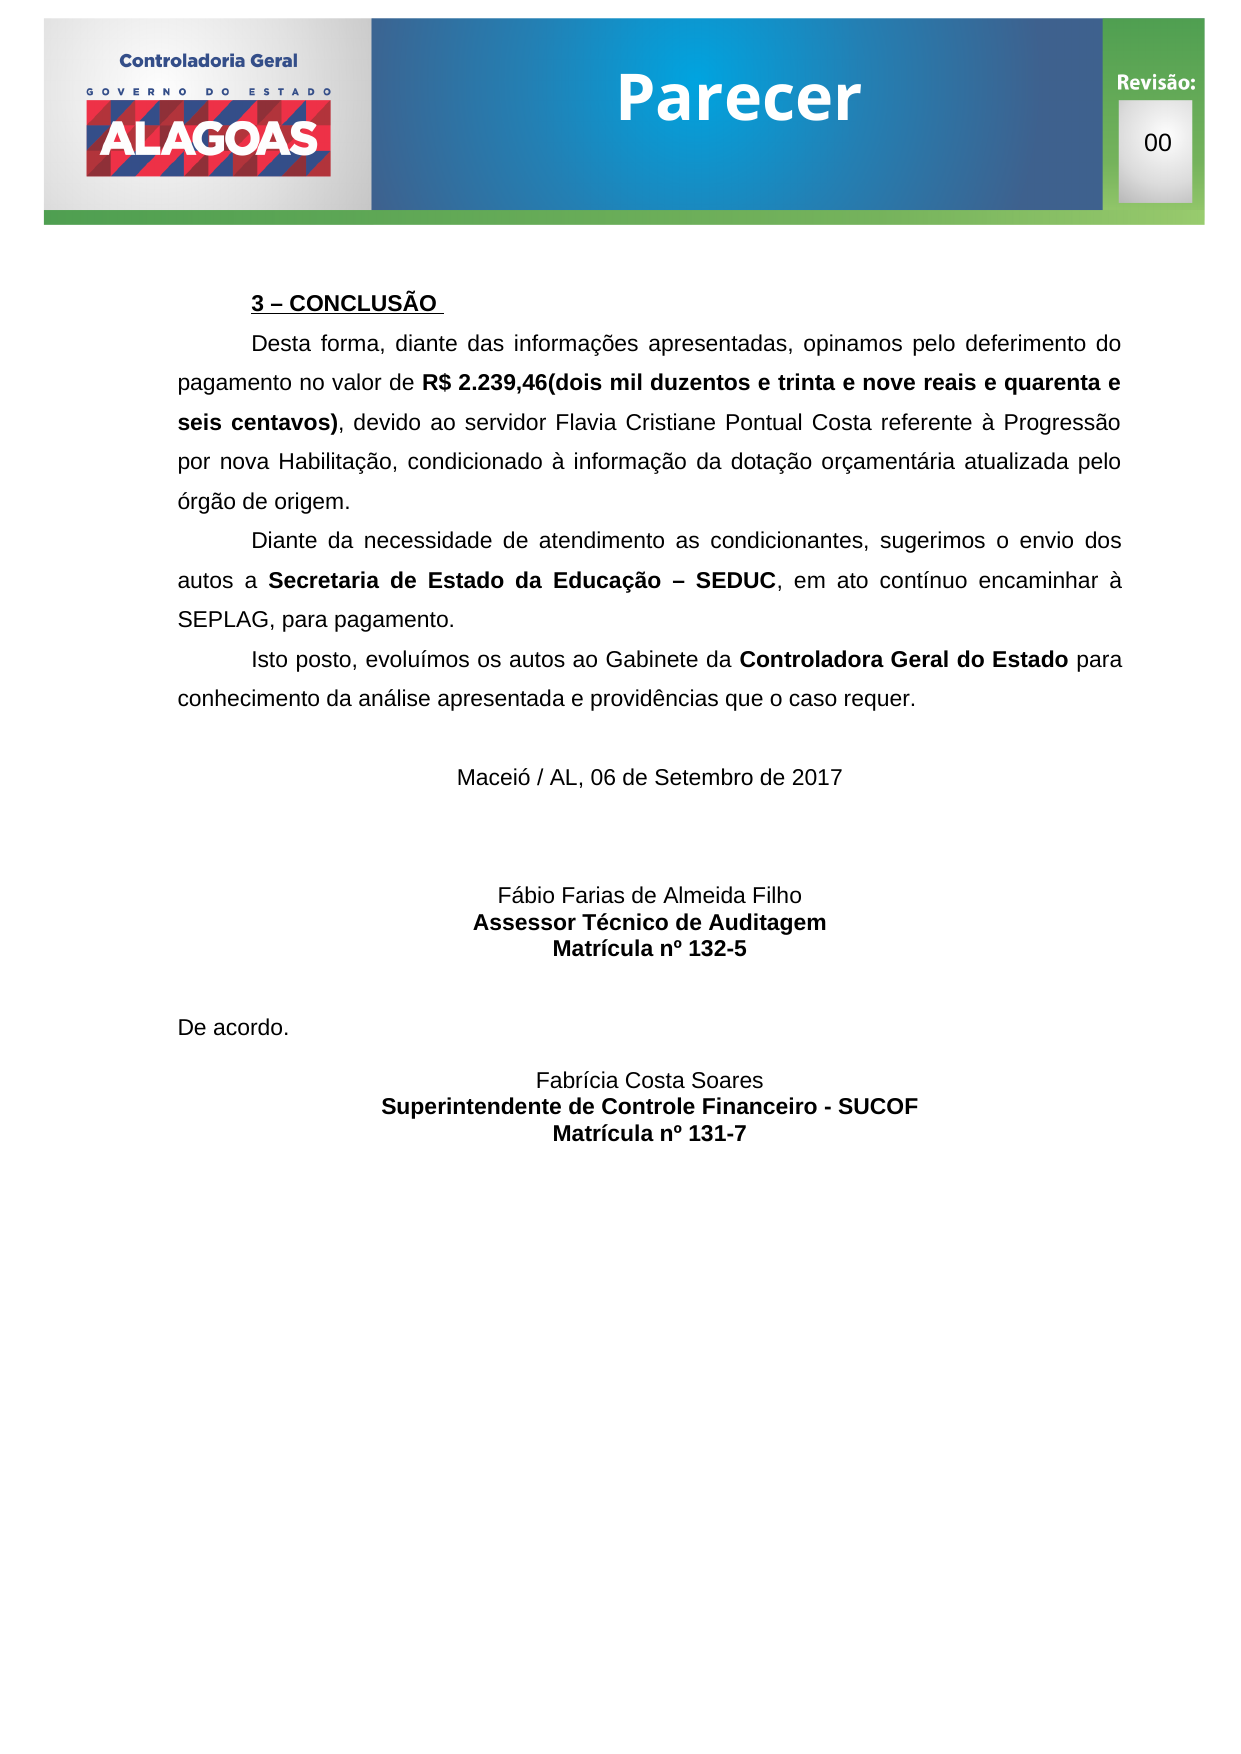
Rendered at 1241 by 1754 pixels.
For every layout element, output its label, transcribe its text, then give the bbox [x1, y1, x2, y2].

text Isto posto, evoluímos os autos ao Gabinete da Controladora Geral do Estado para conhecimento da análise apresentada e providências que o caso requer. [177, 646, 1122, 711]
text 3 – CONCLUSÃO [177, 290, 1122, 317]
picture [43, 18, 1205, 225]
text Maceió / AL, 06 de Setembro de 2017 [177, 764, 1122, 790]
text Superintendente de Controle Financeiro - SUCOF [177, 1093, 1122, 1120]
text Matrícula nº 131-7 [177, 1120, 1122, 1146]
text Diante da necessidade de atendimento as condicionantes, sugerimos o envio dos autos a Secretaria de Estado da Educação – SEDUC, em ato contínuo encaminhar à SEPLAG, para pagamento. [177, 527, 1122, 632]
text Fábio Farias de Almeida Filho [177, 882, 1122, 909]
text Desta forma, diante das informações apresentadas, opinamos pelo deferimento do pagamento no valor de R$ 2.239,46(dois mil duzentos e trinta e nove reais e quarenta e seis centavos), devido ao servidor Flavia Cristiane Pontual Costa referente à Progressão por nova Habilitação, condicionado à informação da dotação orçamentária atualizada pelo órgão de origem. [177, 330, 1122, 514]
text Matrícula nº 132-5 [177, 935, 1122, 962]
text Fabrícia Costa Soares [177, 1067, 1122, 1093]
text De acordo. [177, 1014, 1122, 1041]
text Assessor Técnico de Auditagem [177, 909, 1122, 935]
